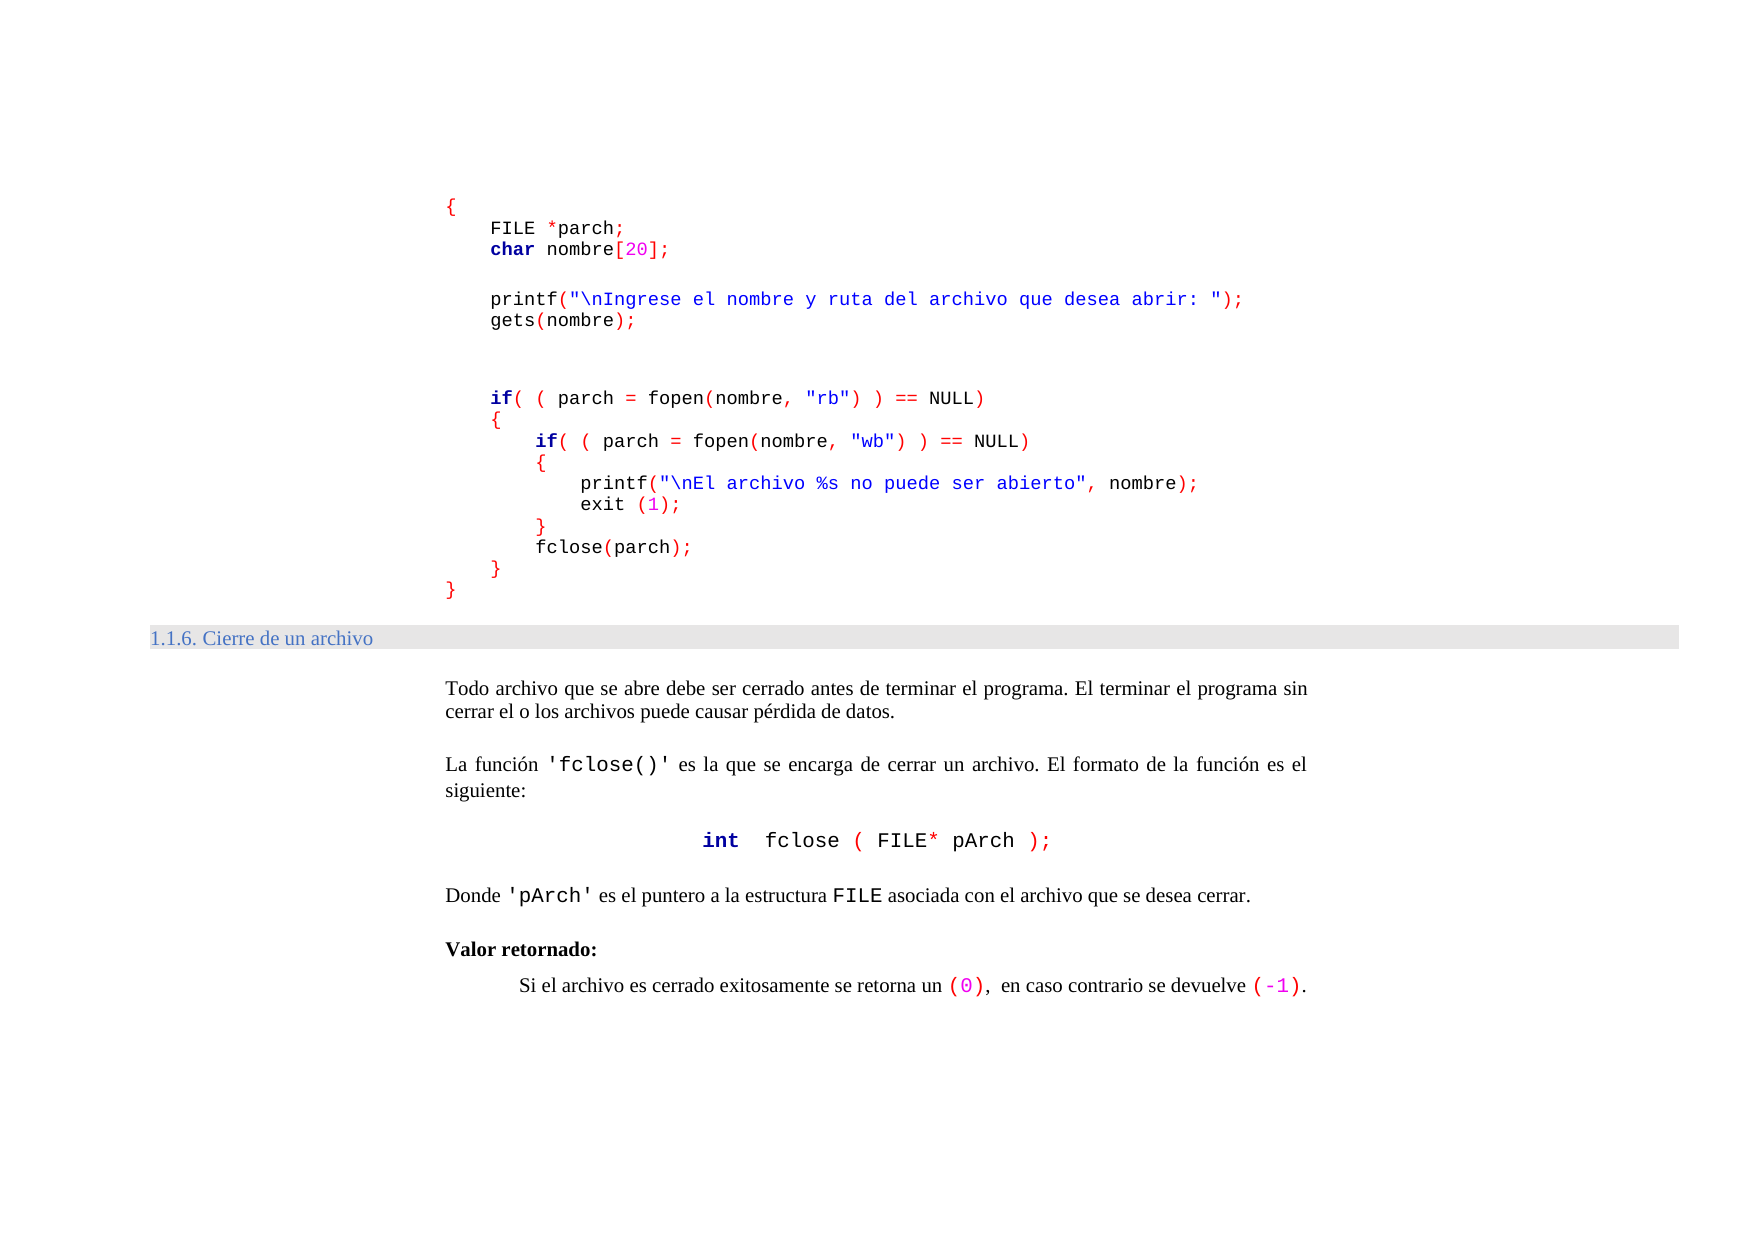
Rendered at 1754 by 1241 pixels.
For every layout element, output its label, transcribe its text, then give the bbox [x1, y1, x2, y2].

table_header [434, 675, 1320, 1028]
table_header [434, 197, 1320, 601]
subtitle Cierre de un archivo [150, 625, 1679, 649]
